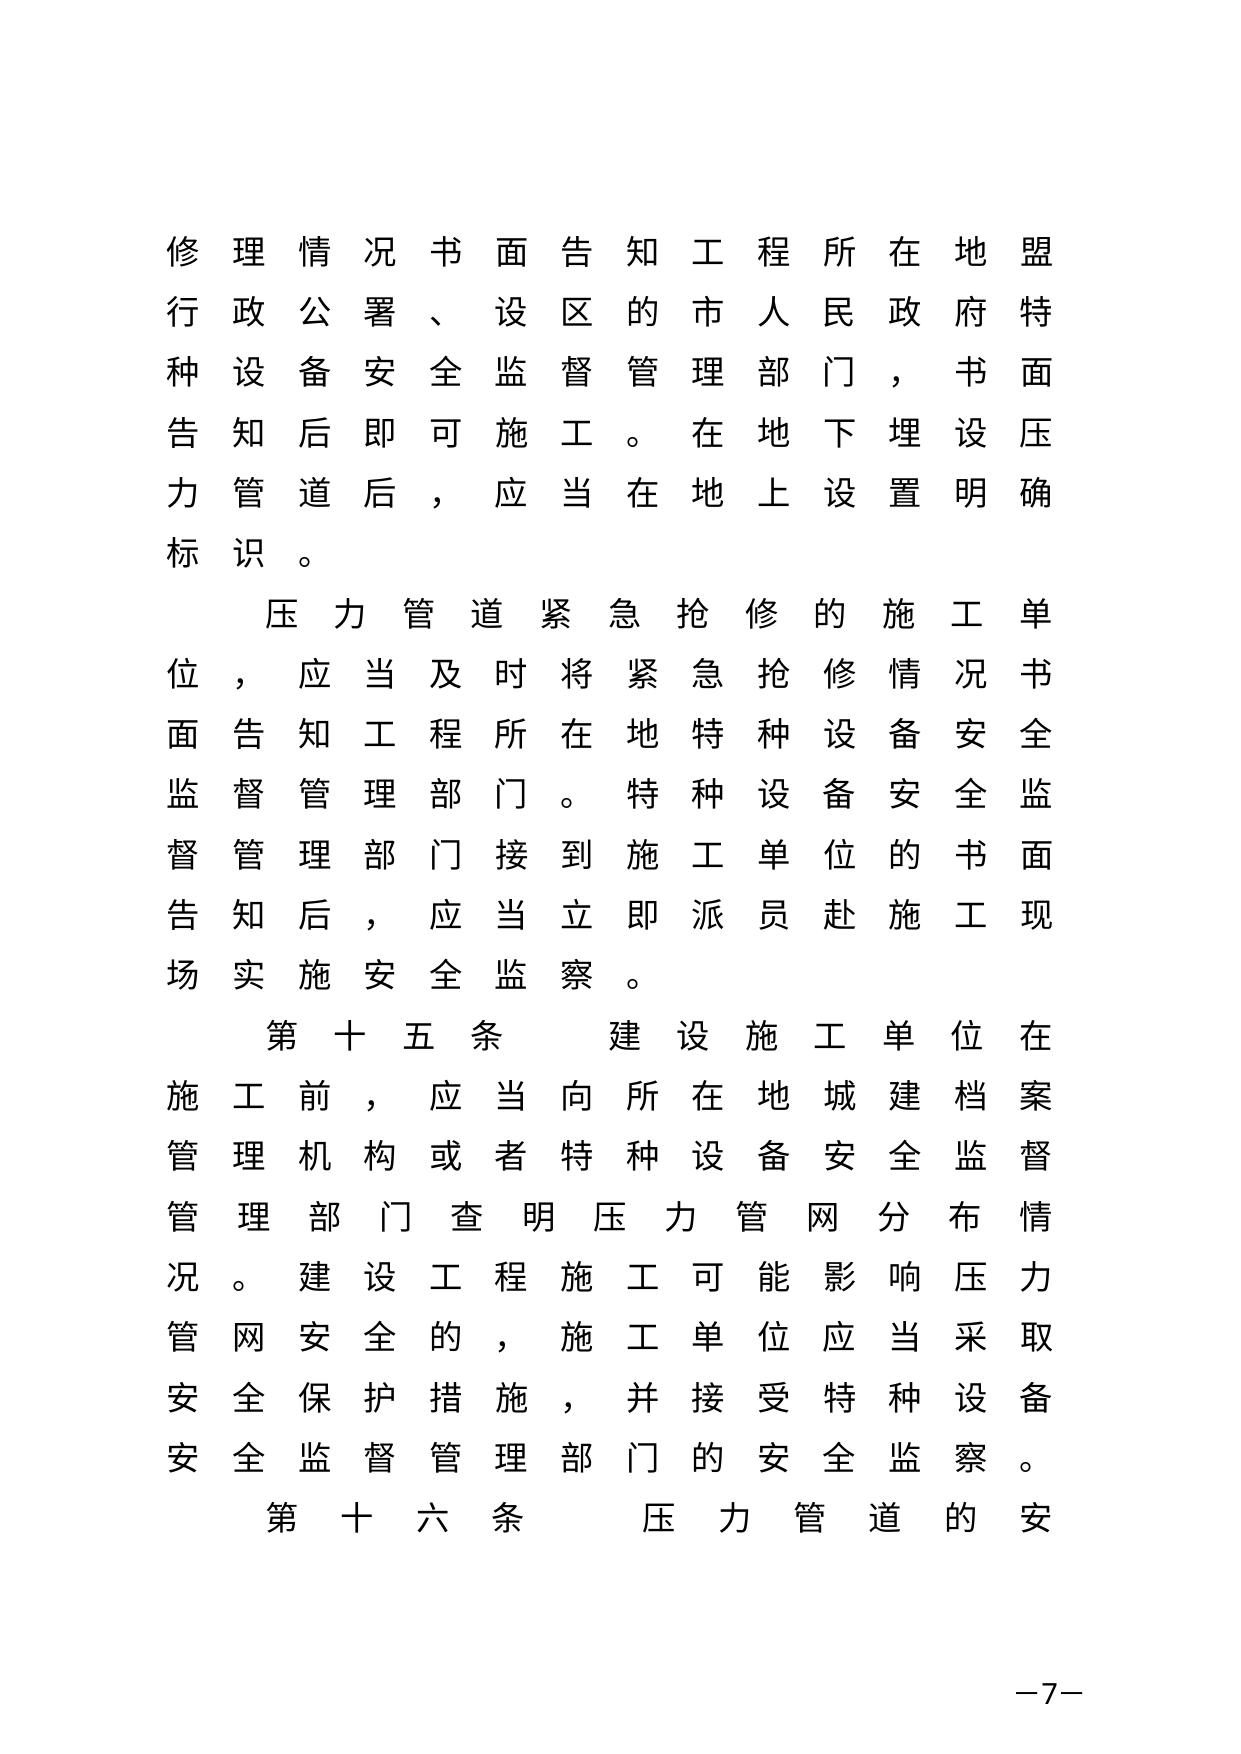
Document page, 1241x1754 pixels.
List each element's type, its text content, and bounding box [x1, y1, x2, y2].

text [167, 1486, 1085, 1546]
text 第十五条 建设施工单位在施工前，应当向所在地城建档案管理机构或者特种设备安全监督管理部门查明压力管网分布情况。建设工程施工可能影响压力管网安全的，施工单位应当采取安全保护措施，并接受特种设备安全监督管理部门的安全监察。 [167, 1003, 1085, 1486]
text 压力管道紧急抢修的施工单位，应当及时将紧急抢修情况书面告知工程所在地特种设备安全监督管理部门。特种设备安全监督管理部门接到施工单位的书面告知后，应当立即派员赴施工现场实施安全监察。 [167, 581, 1085, 1003]
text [167, 219, 1085, 581]
